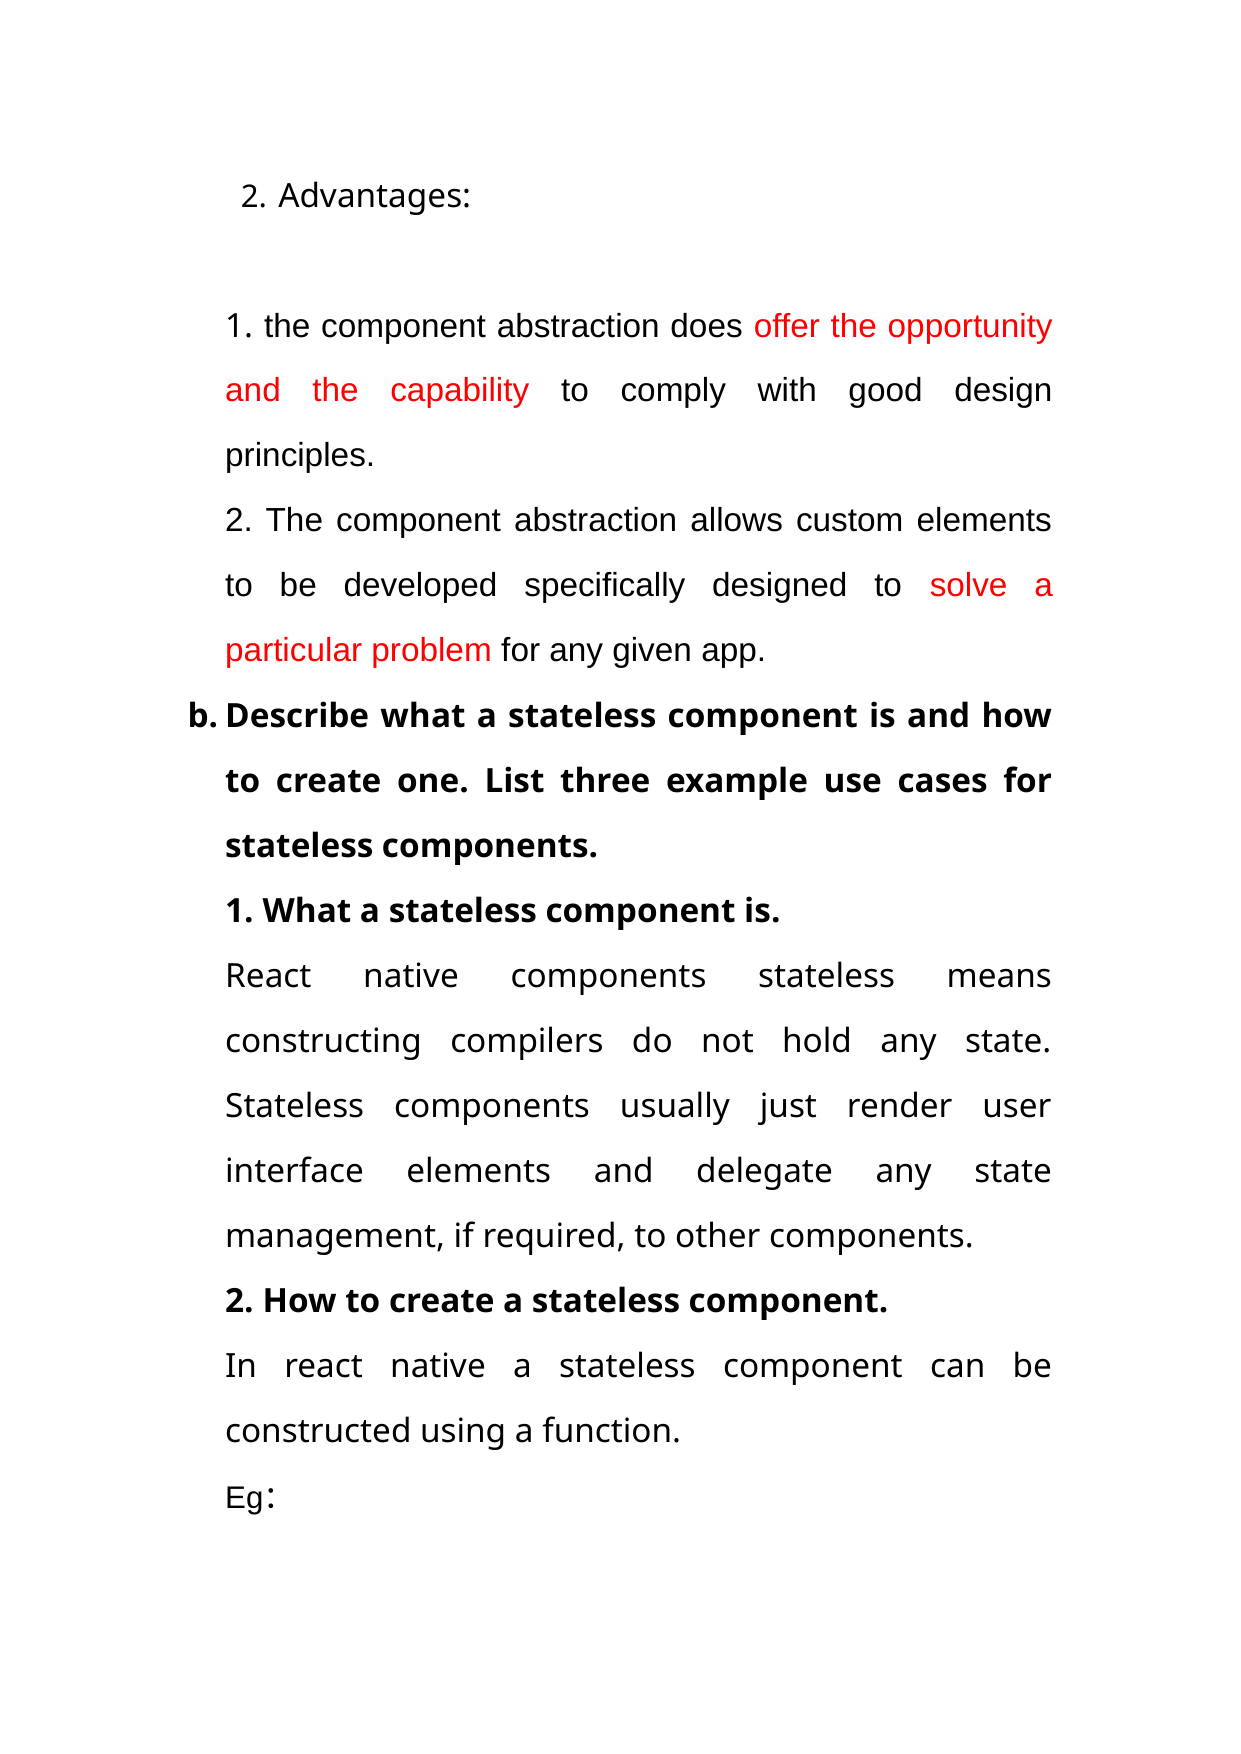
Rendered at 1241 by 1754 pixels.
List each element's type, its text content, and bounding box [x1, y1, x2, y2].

list What a stateless component is. [225, 877, 1053, 942]
text In react native a stateless component can be constructed using a function. [225, 1332, 1053, 1462]
list 2. The component abstraction allows custom elements to be developed specifically designed to solve a particular problem for any given app. [225, 487, 1053, 682]
list 1. the component abstraction does offer the opportunity and the capability to comply with good design principles. [225, 292, 1053, 487]
list React native components stateless means constructing compilers do not hold any state. Stateless components usually just render user interface elements and delegate any state management, if required, to other components. [225, 942, 1053, 1267]
list How to create a stateless component. [225, 1267, 1053, 1332]
list Describe what a stateless component is and how to create one. List three example use cases for stateless components. [187, 682, 1053, 877]
list Advantages: [241, 162, 1053, 227]
text Eg： [225, 1462, 1053, 1527]
